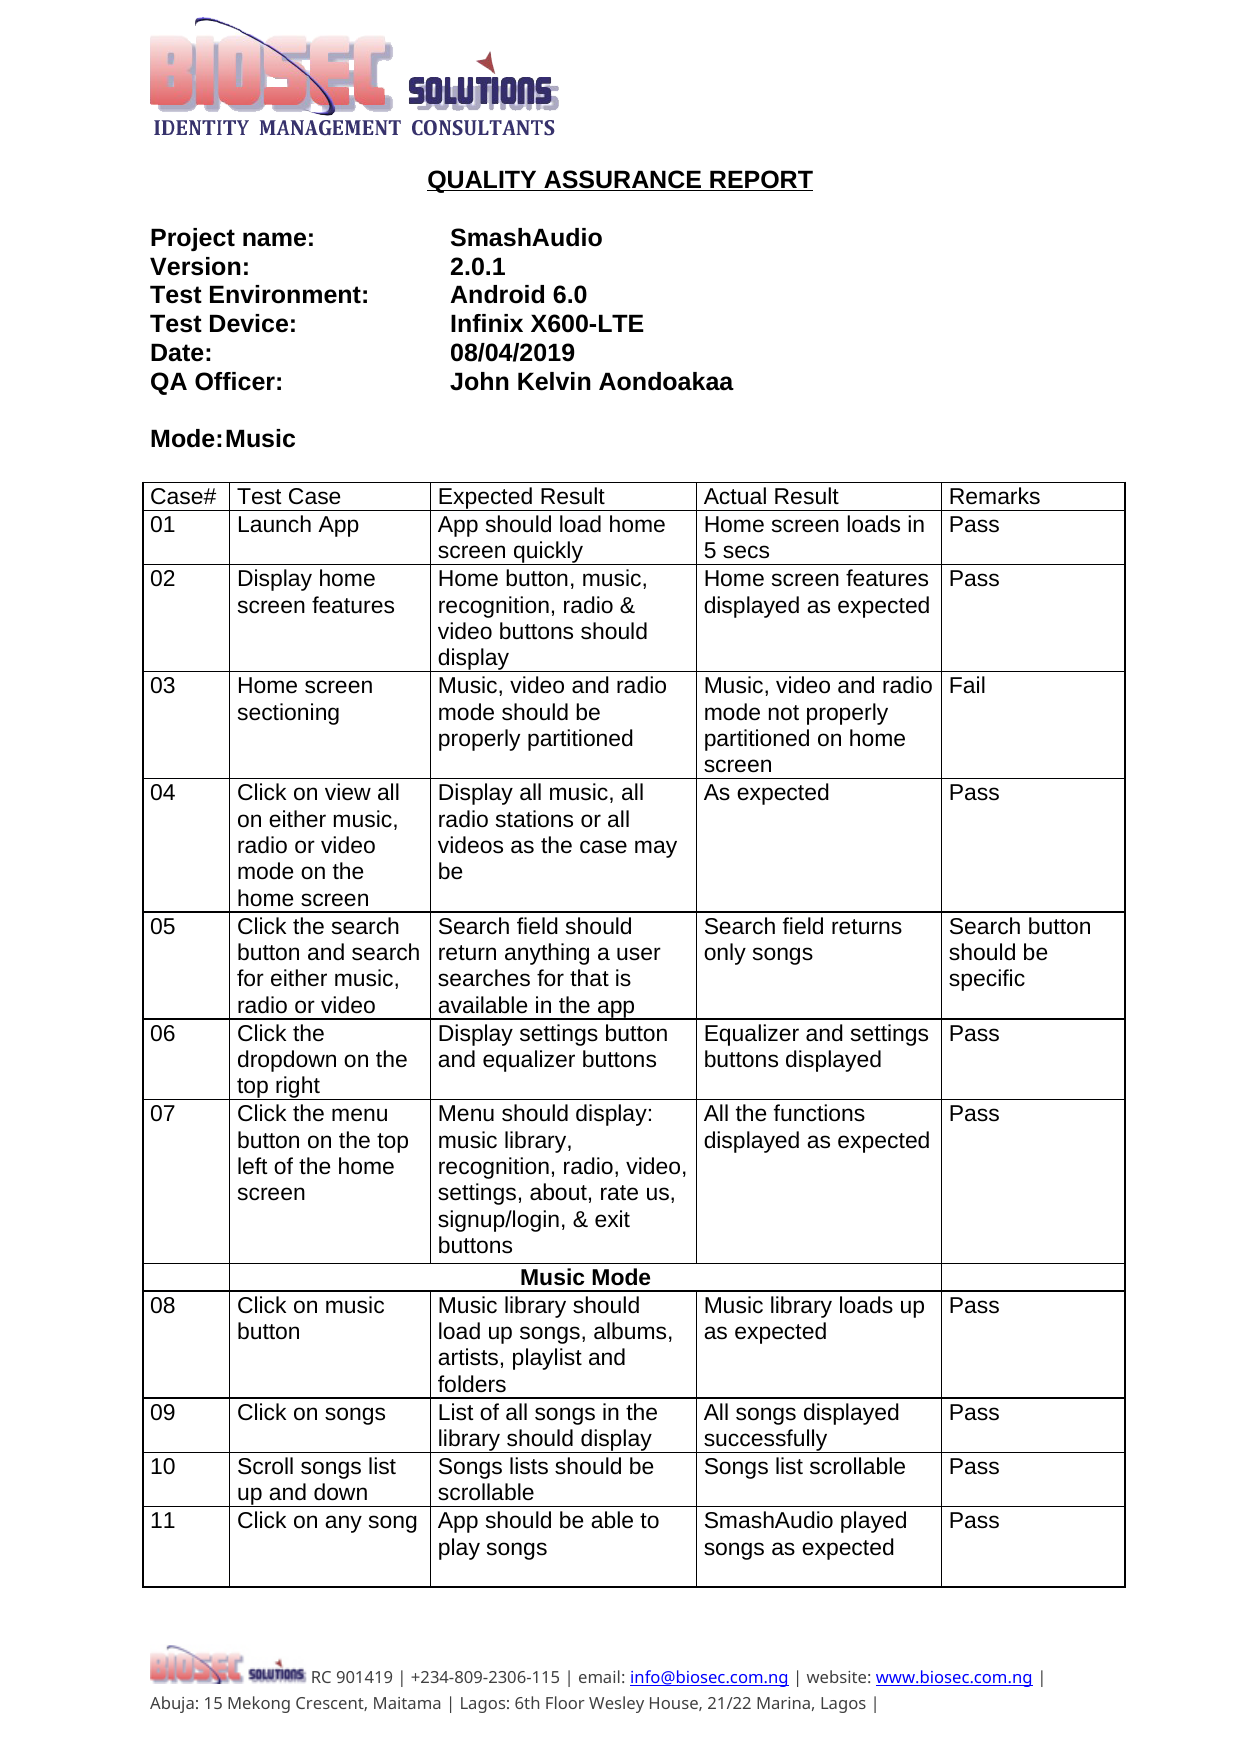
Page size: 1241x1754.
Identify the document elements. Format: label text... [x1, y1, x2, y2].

table_cell Click on view all on either music, radio or video mode on the home screen [230, 779, 430, 911]
table_cell Search field returns only songs [697, 913, 941, 1018]
table_cell 11 [144, 1507, 229, 1586]
table_cell Click the search button and search for either music, radio or video [230, 913, 430, 1018]
table_cell Click the menu button on the top left of the home screen [230, 1100, 430, 1263]
table_cell SmashAudio played songs as expected [697, 1507, 941, 1586]
table_cell 10 [144, 1453, 229, 1506]
text Test Device: Infinix X600-LTE [150, 309, 1090, 338]
table_cell Equalizer and settings buttons displayed [697, 1020, 941, 1099]
table_cell 03 [144, 672, 229, 778]
table_cell 05 [144, 913, 229, 1018]
table_cell Music library should load up songs, albums, artists, playlist and folders [431, 1292, 696, 1397]
table_cell 02 [144, 565, 229, 671]
picture [150, 1644, 307, 1684]
table_cell Menu should display: music library, recognition, radio, video, settings, about, rate us, signup/login, & exit buttons [431, 1100, 696, 1263]
text Project name: SmashAudio [150, 223, 1090, 252]
text Test Environment: Android 6.0 [150, 280, 1090, 309]
text Mode: Music [150, 424, 1090, 453]
table_cell All songs displayed successfully [697, 1399, 941, 1451]
table_cell Click the dropdown on the top right [230, 1020, 430, 1099]
table_cell Music, video and radio mode should be properly partitioned [431, 672, 696, 778]
table_cell Pass [942, 511, 1124, 564]
table_cell All the functions displayed as expected [697, 1100, 941, 1263]
table_cell 07 [144, 1100, 229, 1263]
table_cell Home screen loads in 5 secs [697, 511, 941, 564]
table_cell Search field should return anything a user searches for that is available in the app [431, 913, 696, 1018]
table_header Case# [144, 483, 229, 509]
table_cell App should be able to play songs [431, 1507, 696, 1586]
table_header Actual Result [697, 483, 941, 509]
table_cell Pass [942, 1020, 1124, 1099]
table_cell [942, 1264, 1124, 1290]
table_cell Fail [942, 672, 1124, 778]
text Date: 08/04/2019 [150, 338, 1090, 367]
table_cell Launch App [230, 511, 430, 564]
table_cell Pass [942, 1100, 1124, 1263]
text Version: 2.0.1 [150, 252, 1090, 280]
table_cell Click on songs [230, 1399, 430, 1451]
table_cell 09 [144, 1399, 229, 1451]
table_cell Scroll songs list up and down [230, 1453, 430, 1506]
table_cell Pass [942, 779, 1124, 911]
text QA Officer: John Kelvin Aondoakaa [150, 367, 1090, 395]
table_cell List of all songs in the library should display [431, 1399, 696, 1451]
table_header Remarks [942, 483, 1124, 509]
table_cell As expected [697, 779, 941, 911]
table_cell Songs list scrollable [697, 1453, 941, 1506]
table_cell Home screen features displayed as expected [697, 565, 941, 671]
table_cell 01 [144, 511, 229, 564]
table_cell Home button, music, recognition, radio & video buttons should display [431, 565, 696, 671]
table_cell Music library loads up as expected [697, 1292, 941, 1397]
table_header Expected Result [431, 483, 696, 509]
picture [150, 15, 560, 138]
table_cell Pass [942, 1507, 1124, 1586]
table_cell Pass [942, 1292, 1124, 1397]
table_cell Music, video and radio mode not properly partitioned on home screen [697, 672, 941, 778]
table_cell Pass [942, 1399, 1124, 1451]
table_cell Music Mode [230, 1264, 941, 1290]
table_cell Display all music, all radio stations or all videos as the case may be [431, 779, 696, 911]
text QUALITY ASSURANCE REPORT [150, 165, 1090, 194]
table_cell Search button should be specific [942, 913, 1124, 1018]
table_cell Home screen sectioning [230, 672, 430, 778]
table_cell Click on music button [230, 1292, 430, 1397]
table_cell 08 [144, 1292, 229, 1397]
table_cell Songs lists should be scrollable [431, 1453, 696, 1506]
table_cell [144, 1264, 229, 1290]
table_header Test Case [230, 483, 430, 509]
table_cell 04 [144, 779, 229, 911]
table_cell Display settings button and equalizer buttons [431, 1020, 696, 1099]
table_cell Display home screen features [230, 565, 430, 671]
table_cell Click on any song [230, 1507, 430, 1586]
table_cell Pass [942, 565, 1124, 671]
table_cell App should load home screen quickly [431, 511, 696, 564]
table_cell 06 [144, 1020, 229, 1099]
table_cell Pass [942, 1453, 1124, 1506]
